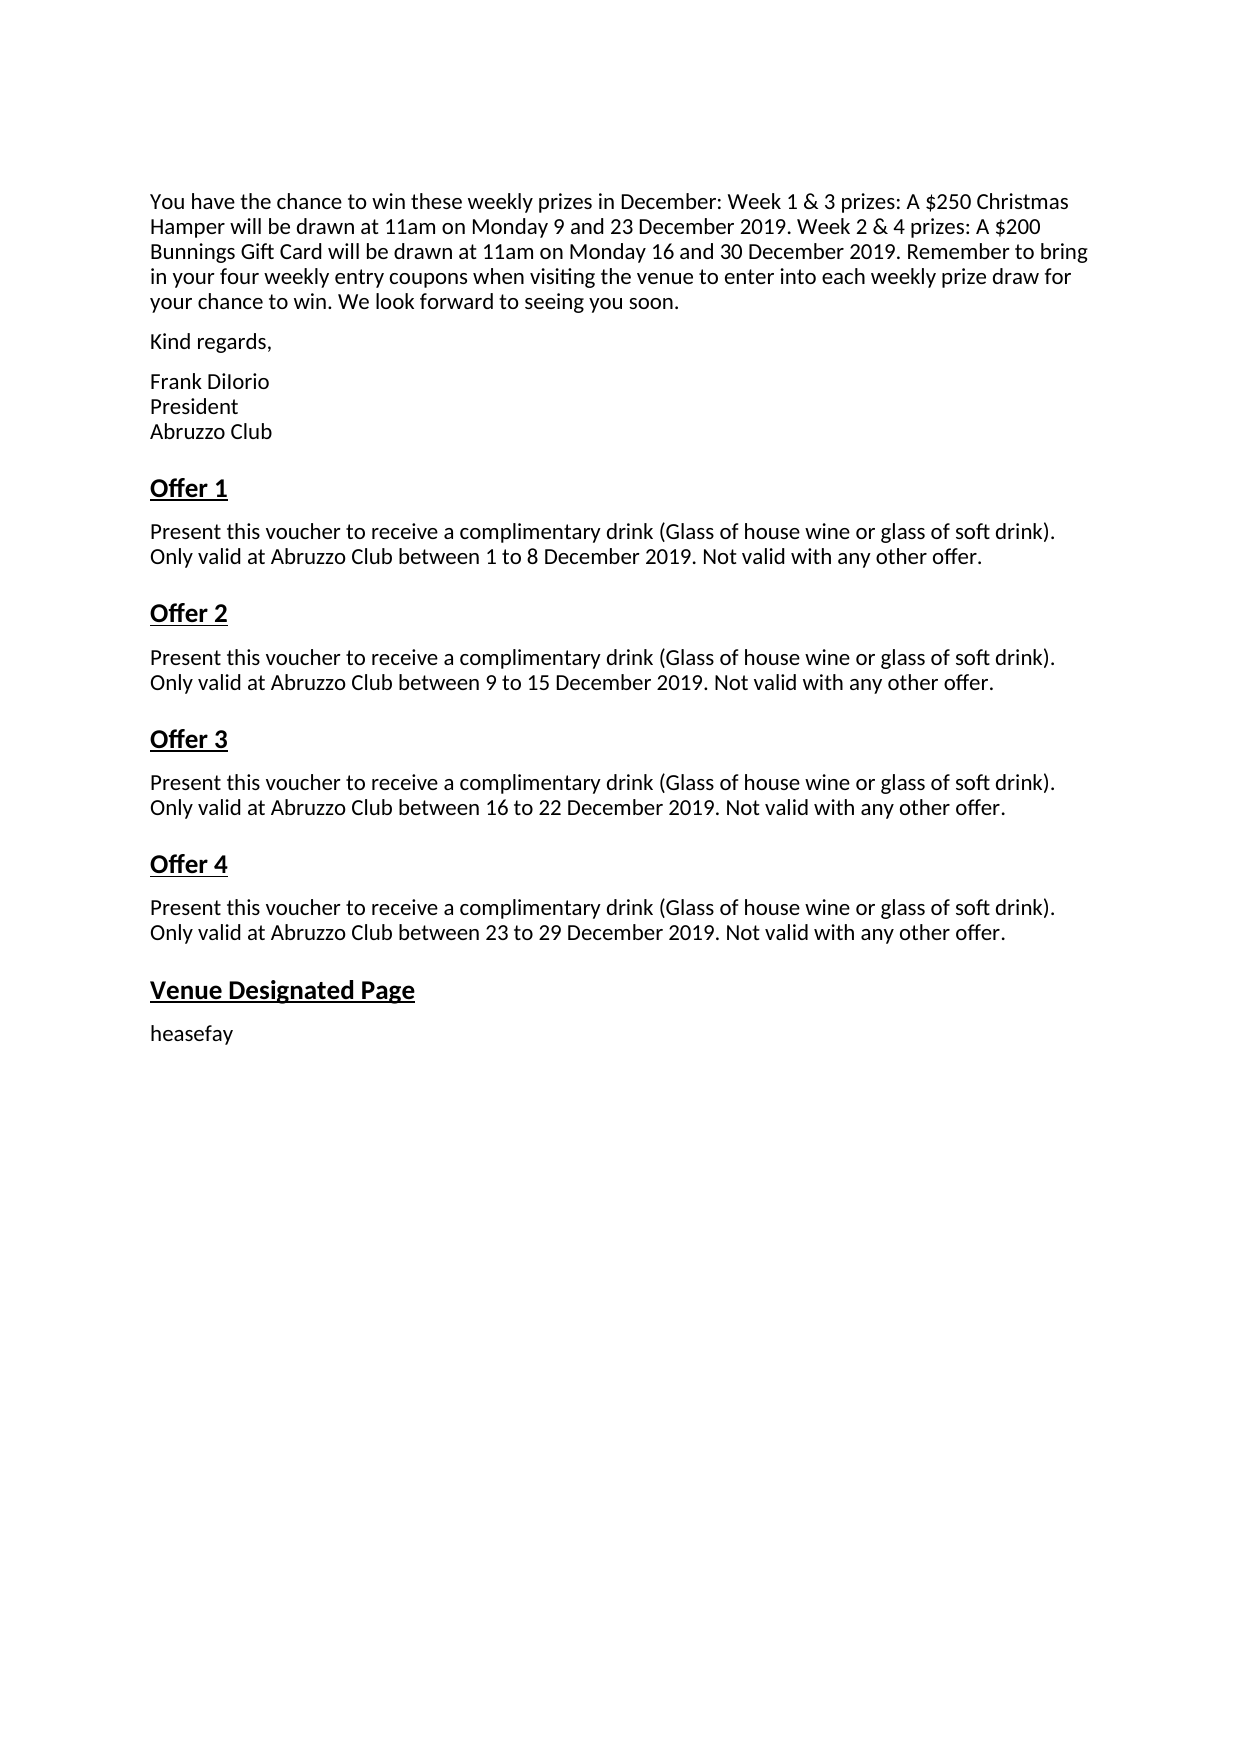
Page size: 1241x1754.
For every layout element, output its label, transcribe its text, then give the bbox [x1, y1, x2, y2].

text President [150, 394, 1090, 419]
text Present this voucher to receive a complimentary drink (Glass of house wine or glass of soft drink). Only valid at Abruzzo Club between 16 to 22 December 2019. Not valid with any other offer. [150, 770, 1090, 820]
subtitle Offer 1 [150, 469, 1090, 504]
text Present this voucher to receive a complimentary drink (Glass of house wine or glass of soft drink). Only valid at Abruzzo Club between 1 to 8 December 2019. Not valid with any other offer. [150, 519, 1090, 569]
text Abruzzo Club [150, 419, 1090, 444]
text Present this voucher to receive a complimentary drink (Glass of house wine or glass of soft drink). Only valid at Abruzzo Club between 23 to 29 December 2019. Not valid with any other offer. [150, 896, 1090, 946]
subtitle Offer 2 [150, 594, 1090, 630]
text Kind regards, [150, 329, 1090, 354]
text You have the chance to win these weekly prizes in December: Week 1 & 3 prizes: A $250 Christmas Hamper will be drawn at 11am on Monday 9 and 23 December 2019. Week 2 & 4 prizes: A $200 Bunnings Gift Card will be drawn at 11am on Monday 16 and 30 December 2019. Remember to bring in your four weekly entry coupons when visiting the venue to enter into each weekly prize draw for your chance to win. We look forward to seeing you soon. [150, 189, 1090, 314]
subtitle Venue Designated Page [150, 971, 1090, 1006]
text heasefay [150, 1021, 1090, 1046]
text Frank DiIorio [150, 369, 1090, 394]
text Present this voucher to receive a complimentary drink (Glass of house wine or glass of soft drink). Only valid at Abruzzo Club between 9 to 15 December 2019. Not valid with any other offer. [150, 645, 1090, 695]
subtitle Offer 4 [150, 845, 1090, 881]
subtitle Offer 3 [150, 720, 1090, 755]
